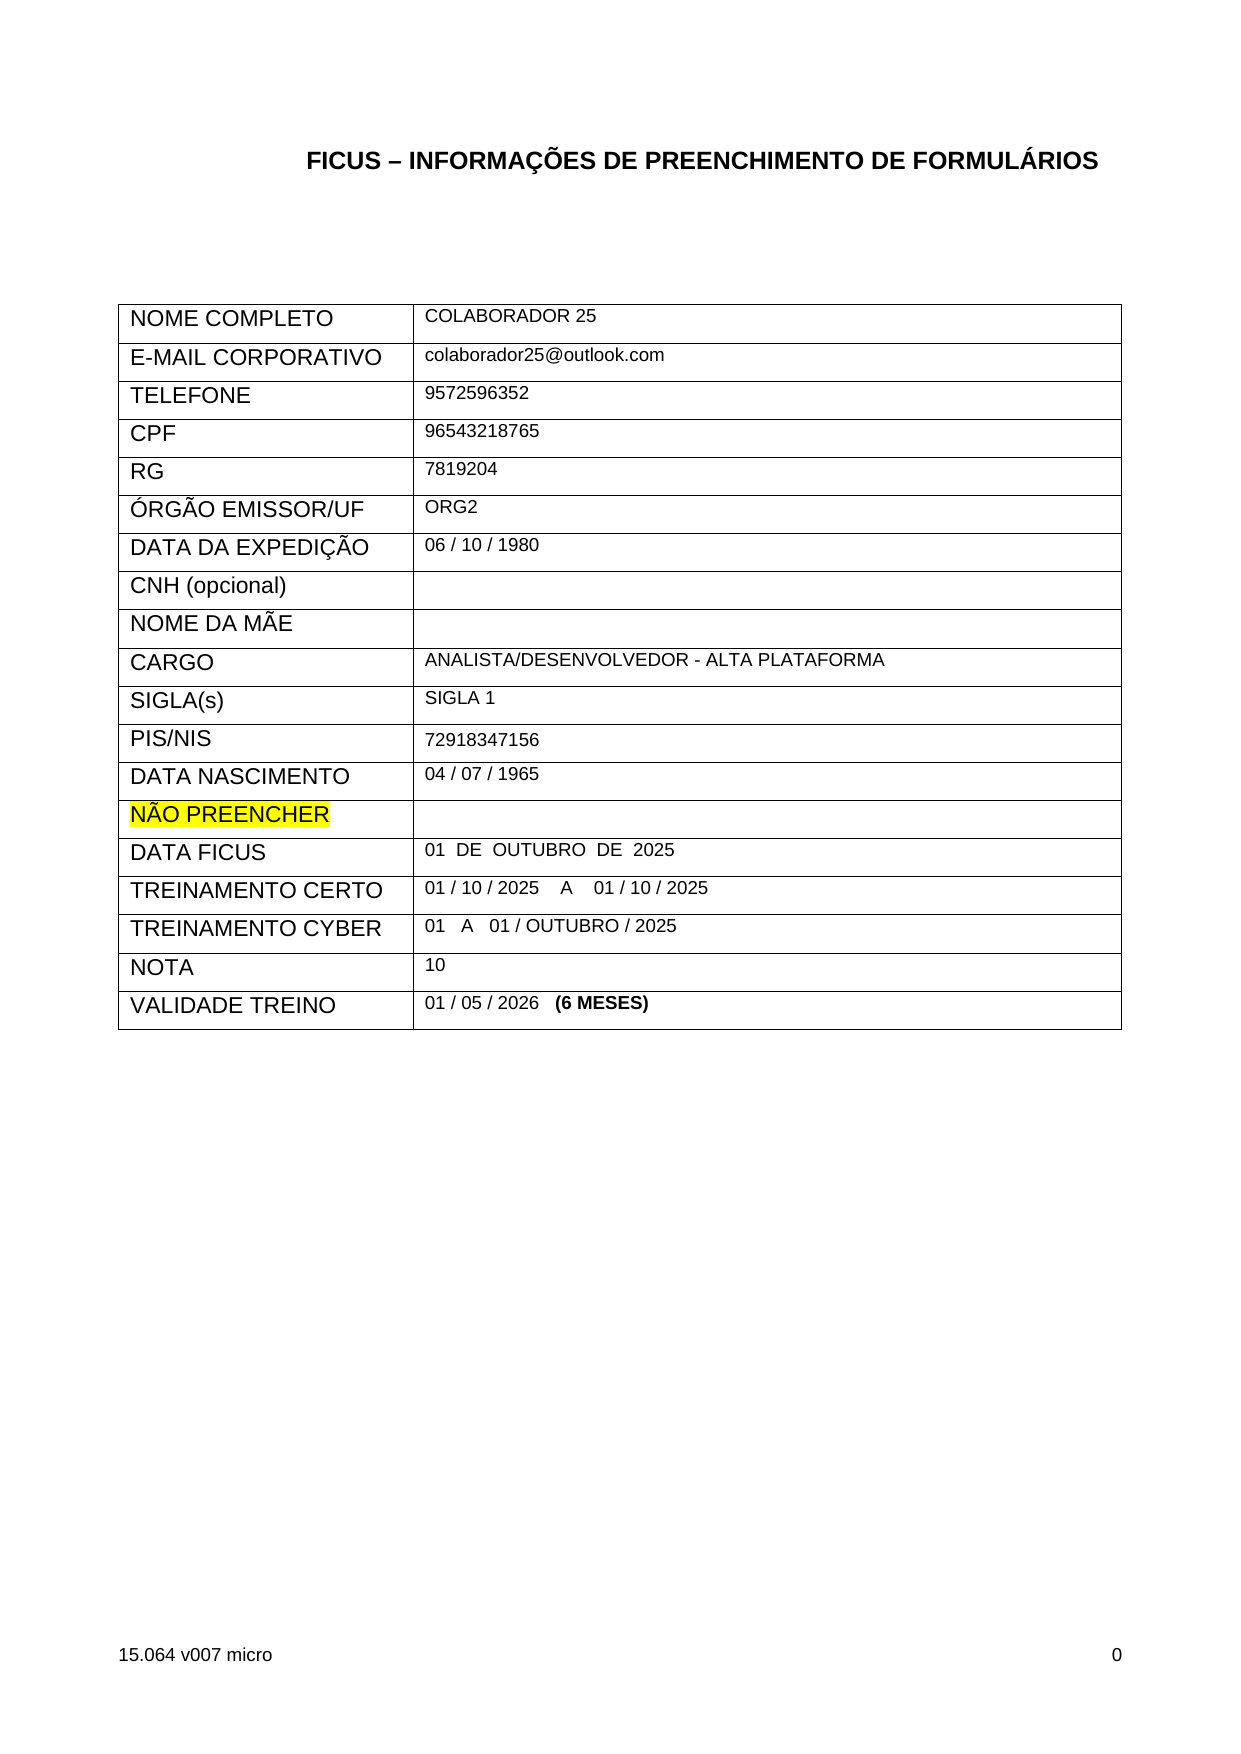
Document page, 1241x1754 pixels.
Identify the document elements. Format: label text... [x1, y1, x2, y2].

table_cell TELEFONE [119, 382, 413, 419]
table_cell DATA DA EXPEDIÇÃO [119, 534, 413, 571]
table_cell 01 A 01 / OUTUBRO / 2025 [414, 915, 1121, 952]
table_cell 01 DE OUTUBRO DE 2025 [414, 839, 1121, 876]
table_cell 01 / 10 / 2025 A 01 / 10 / 2025 [414, 877, 1121, 914]
table_cell 9572596352 [414, 382, 1121, 419]
table_cell [414, 610, 1121, 647]
table_cell 01 / 05 / 2026 (6 MESES) [414, 992, 1121, 1029]
table_cell colaborador25@outlook.com [414, 344, 1121, 381]
table_cell VALIDADE TREINO [119, 992, 413, 1029]
table_cell NOME DA MÃE [119, 610, 413, 647]
table_header NOME COMPLETO [119, 305, 413, 342]
table_cell 06 / 10 / 1980 [414, 534, 1121, 571]
table_cell NOTA [119, 954, 413, 991]
table_header COLABORADOR 25 [414, 305, 1121, 342]
table_cell PIS/NIS [119, 725, 413, 762]
table_cell SIGLA(s) [119, 687, 413, 724]
table_cell 7819204 [414, 458, 1121, 495]
table_cell [414, 801, 1121, 838]
table_cell SIGLA 1 [414, 687, 1121, 724]
table_cell NÃO PREENCHER [119, 801, 413, 838]
table_cell ÓRGÃO EMISSOR/UF [119, 496, 413, 533]
table_cell 04 / 07 / 1965 [414, 763, 1121, 800]
table_cell TREINAMENTO CERTO [119, 877, 413, 914]
table_cell DATA FICUS [119, 839, 413, 876]
table_cell [414, 572, 1121, 609]
table_cell ORG2 [414, 496, 1121, 533]
table_cell CPF [119, 420, 413, 457]
table_cell 96543218765 [414, 420, 1121, 457]
table_cell CARGO [119, 649, 413, 686]
table_cell ANALISTA/DESENVOLVEDOR - ALTA PLATAFORMA [414, 649, 1121, 686]
table_cell CNH (opcional) [119, 572, 413, 609]
table_cell 10 [414, 954, 1121, 991]
table_cell 72918347156 [414, 725, 1121, 762]
table_cell TREINAMENTO CYBER [119, 915, 413, 952]
table_cell DATA NASCIMENTO [119, 763, 413, 800]
table_cell E-MAIL CORPORATIVO [119, 344, 413, 381]
table_cell RG [119, 458, 413, 495]
